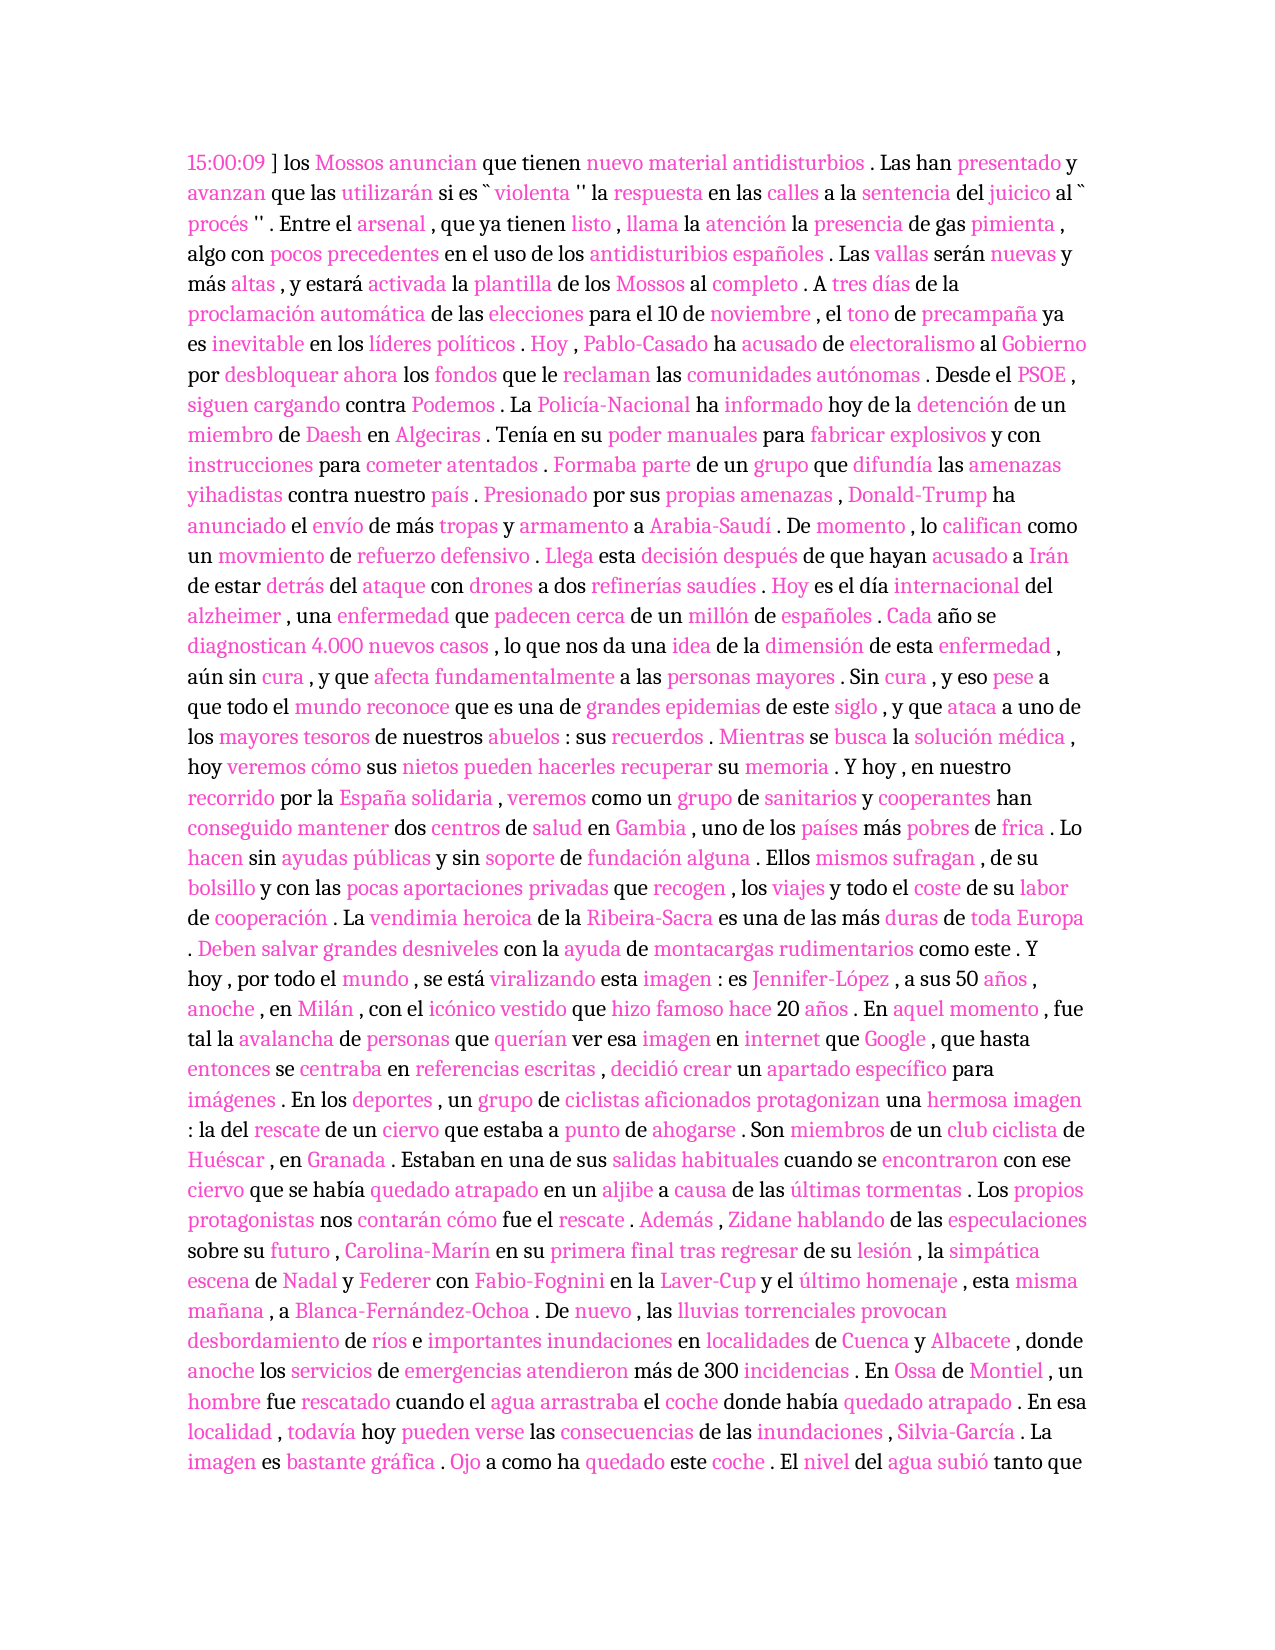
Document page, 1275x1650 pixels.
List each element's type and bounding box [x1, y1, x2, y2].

text [187, 150, 1087, 1475]
